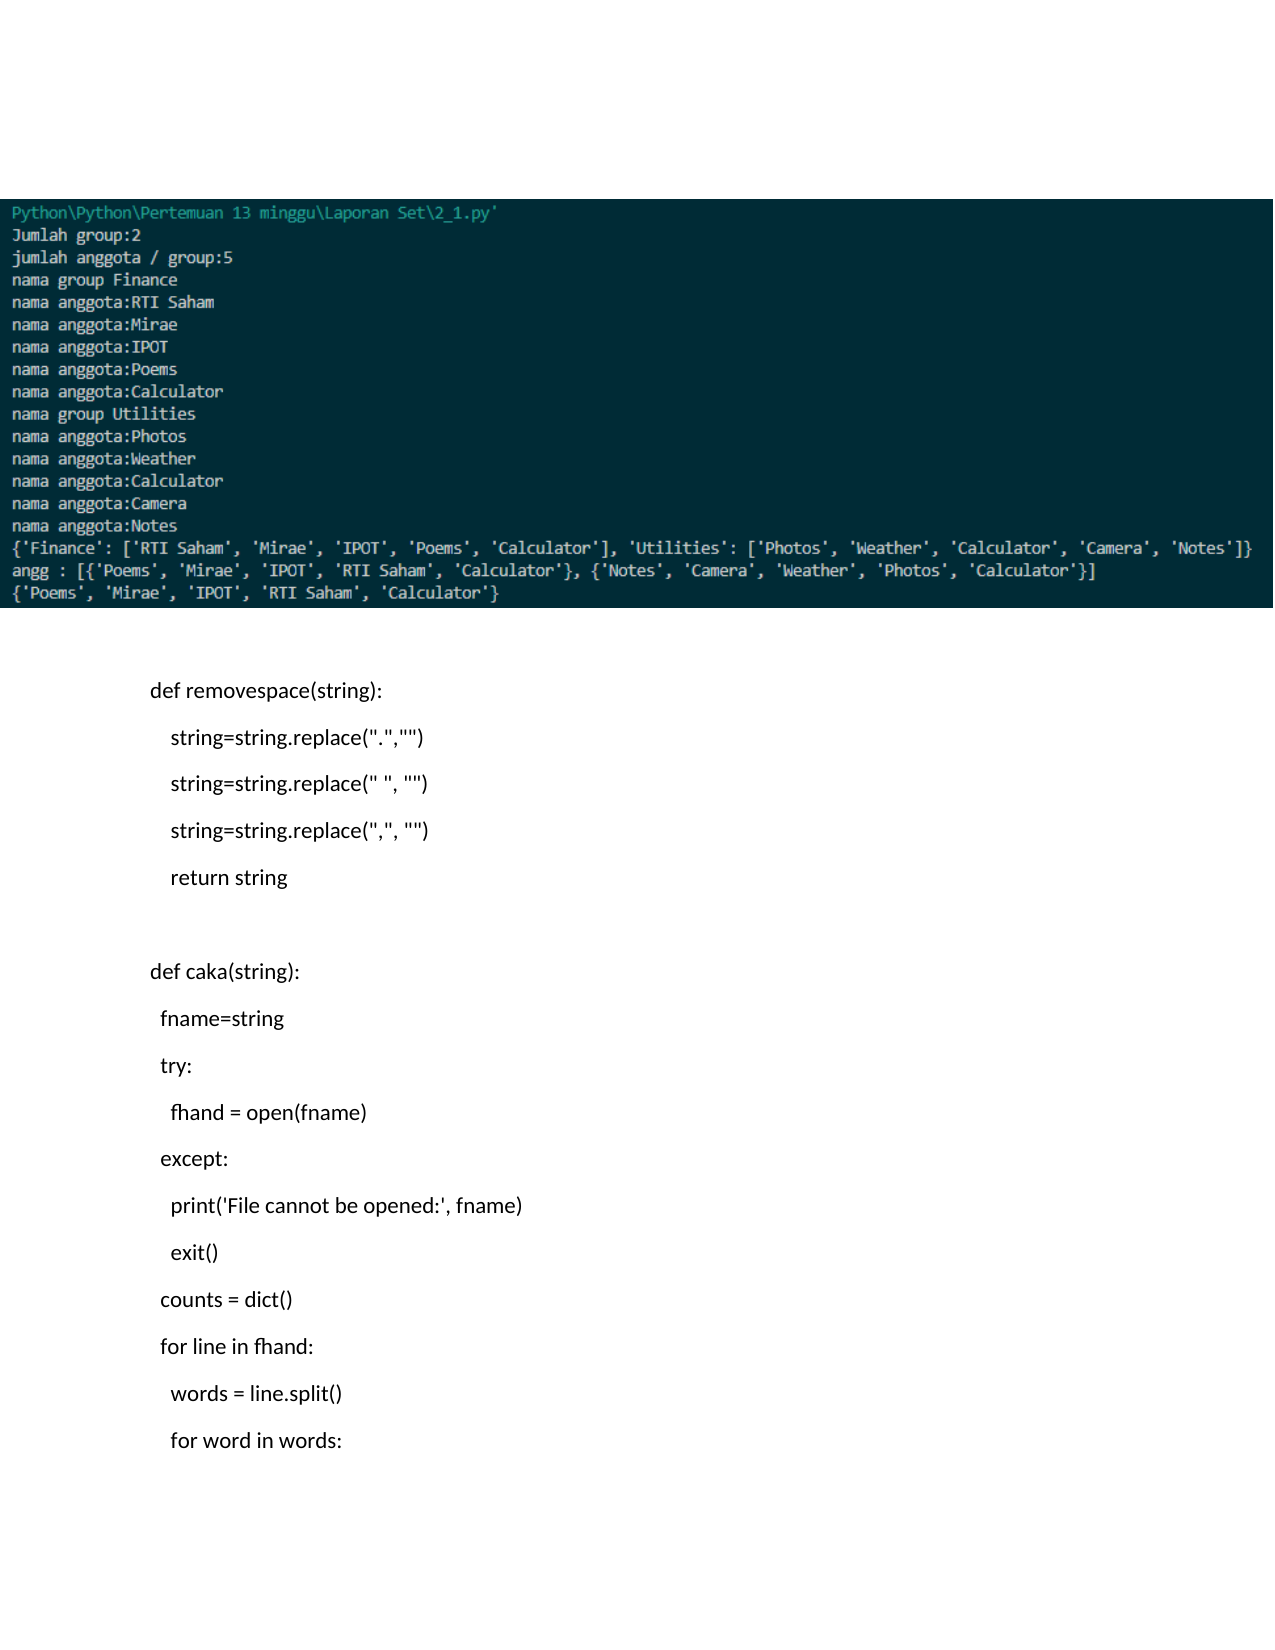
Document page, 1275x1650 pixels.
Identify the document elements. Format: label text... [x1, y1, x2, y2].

picture [158, 210, 167, 218]
picture [1089, 564, 1094, 580]
picture [345, 210, 350, 222]
picture [12, 366, 48, 375]
picture [750, 541, 755, 557]
picture [86, 545, 94, 554]
picture [58, 277, 89, 289]
picture [271, 565, 296, 576]
picture [153, 407, 157, 419]
picture [307, 587, 318, 598]
picture [997, 564, 1003, 576]
picture [296, 212, 303, 222]
picture [132, 297, 140, 308]
picture [280, 587, 296, 598]
picture [125, 541, 130, 557]
picture [58, 364, 112, 379]
picture [141, 590, 158, 598]
picture [77, 232, 122, 244]
picture [41, 228, 48, 241]
picture [170, 295, 213, 308]
picture [12, 299, 48, 308]
picture [132, 319, 154, 330]
picture [12, 523, 24, 531]
picture [159, 322, 176, 330]
picture [225, 587, 232, 598]
picture [214, 567, 232, 576]
picture [133, 341, 158, 352]
picture [610, 565, 627, 576]
picture [1014, 564, 1040, 576]
picture [499, 567, 507, 576]
picture [216, 587, 223, 598]
picture [49, 545, 85, 554]
picture [12, 500, 48, 509]
picture [464, 564, 489, 576]
picture [187, 564, 213, 576]
picture [113, 500, 122, 509]
picture [363, 565, 369, 576]
picture [472, 210, 479, 222]
text print('File cannot be opened:', fname) [150, 1191, 1125, 1219]
picture [132, 429, 167, 442]
text except: [150, 1144, 1125, 1173]
text for word in words: [150, 1426, 1125, 1454]
text string=string.replace(".","") [150, 723, 1125, 751]
picture [113, 587, 122, 598]
text string=string.replace(",", "") [150, 816, 1125, 844]
picture [170, 433, 186, 442]
picture [554, 543, 590, 554]
picture [58, 322, 103, 334]
picture [418, 567, 425, 576]
picture [280, 545, 305, 554]
text exit() [150, 1238, 1125, 1266]
picture [132, 364, 167, 375]
picture [171, 407, 175, 419]
picture [169, 452, 184, 464]
text words = line.split() [150, 1379, 1125, 1407]
picture [87, 564, 94, 580]
picture [216, 545, 223, 554]
picture [133, 498, 167, 509]
picture [132, 277, 163, 285]
picture [1236, 541, 1241, 557]
picture [372, 542, 378, 554]
picture [766, 542, 772, 554]
picture [133, 475, 149, 486]
picture [377, 210, 384, 218]
picture [31, 587, 66, 598]
picture [180, 385, 190, 397]
picture [27, 344, 48, 352]
picture [1088, 544, 1104, 554]
picture [12, 478, 48, 486]
picture [198, 386, 204, 397]
picture [657, 541, 663, 554]
picture [64, 344, 103, 356]
picture [978, 566, 994, 576]
picture [141, 542, 149, 553]
picture [444, 590, 452, 598]
picture [396, 590, 406, 598]
picture [602, 541, 607, 557]
picture [79, 564, 84, 580]
picture [125, 273, 129, 285]
picture [121, 210, 126, 218]
picture [121, 408, 130, 419]
picture [12, 322, 48, 330]
picture [27, 523, 48, 531]
picture [178, 411, 193, 419]
picture [989, 545, 1003, 554]
text fname=string [150, 1004, 1125, 1032]
picture [113, 366, 122, 375]
text try: [150, 1051, 1125, 1079]
picture [536, 567, 553, 576]
text return string [150, 863, 1125, 891]
picture [49, 228, 66, 241]
picture [363, 210, 370, 218]
picture [169, 254, 213, 267]
picture [260, 542, 268, 553]
picture [802, 567, 811, 576]
picture [188, 389, 195, 397]
picture [1006, 541, 1012, 554]
picture [702, 545, 709, 554]
picture [113, 322, 122, 330]
text def removespace(string): [150, 676, 1125, 704]
text string=string.replace(" ", "") [150, 769, 1125, 798]
picture [88, 214, 93, 222]
picture [12, 389, 48, 397]
picture [32, 542, 38, 553]
picture [152, 297, 158, 308]
picture [271, 541, 277, 554]
picture [380, 564, 415, 576]
picture [666, 541, 672, 554]
picture [416, 542, 423, 554]
picture [1107, 545, 1141, 554]
picture [152, 520, 156, 531]
picture [490, 569, 498, 576]
picture [58, 389, 103, 401]
picture [23, 411, 48, 419]
picture [1042, 565, 1049, 576]
picture [675, 541, 681, 554]
picture [58, 297, 112, 312]
picture [159, 391, 166, 397]
picture [133, 386, 149, 397]
picture [64, 523, 103, 535]
picture [197, 587, 216, 598]
picture [285, 211, 294, 222]
picture [60, 210, 66, 218]
picture [960, 544, 976, 554]
picture [12, 433, 48, 442]
picture [179, 541, 213, 554]
picture [712, 545, 719, 554]
picture [1032, 545, 1049, 554]
picture [12, 277, 24, 285]
picture [125, 586, 129, 598]
picture [152, 474, 156, 486]
picture [206, 389, 223, 397]
picture [637, 567, 654, 576]
picture [113, 299, 122, 308]
picture [107, 319, 112, 330]
picture [876, 541, 921, 554]
picture [14, 541, 20, 557]
picture [132, 520, 149, 531]
picture [914, 565, 939, 576]
picture [152, 385, 157, 397]
picture [547, 541, 553, 554]
picture [510, 564, 516, 576]
picture [42, 541, 48, 554]
picture [1207, 545, 1224, 554]
picture [645, 543, 654, 554]
picture [161, 341, 167, 352]
picture [107, 386, 112, 397]
picture [14, 229, 39, 241]
picture [124, 252, 140, 263]
picture [12, 344, 24, 352]
picture [468, 590, 480, 598]
picture [132, 453, 148, 464]
picture [784, 565, 801, 576]
picture [170, 500, 186, 509]
picture [138, 207, 145, 218]
picture [528, 565, 535, 576]
picture [133, 229, 140, 241]
picture [27, 277, 48, 285]
picture [885, 564, 912, 576]
picture [178, 542, 185, 548]
picture [629, 565, 636, 576]
picture [773, 541, 801, 554]
picture [712, 567, 746, 576]
picture [683, 542, 691, 554]
picture [12, 411, 24, 419]
picture [161, 542, 167, 554]
picture [58, 498, 112, 513]
text def caka(string): [150, 957, 1125, 985]
picture [113, 389, 122, 397]
picture [483, 214, 488, 222]
picture [345, 542, 351, 554]
picture [1014, 543, 1031, 554]
picture [693, 566, 709, 576]
picture [857, 543, 875, 554]
picture [508, 545, 517, 554]
picture [205, 478, 223, 486]
picture [343, 565, 351, 576]
picture [500, 544, 507, 554]
picture [58, 475, 112, 490]
picture [12, 456, 24, 464]
picture [12, 567, 48, 580]
picture [114, 274, 121, 285]
picture [58, 431, 112, 446]
picture [187, 475, 204, 486]
picture [694, 541, 700, 554]
picture [517, 567, 526, 576]
picture [527, 545, 544, 554]
picture [979, 541, 985, 554]
picture [1179, 543, 1205, 554]
picture [113, 433, 122, 442]
picture [92, 411, 103, 423]
text counts = dict() [150, 1285, 1125, 1313]
picture [211, 210, 218, 218]
picture [27, 456, 48, 464]
picture [185, 210, 195, 218]
picture [593, 564, 599, 580]
picture [152, 456, 158, 464]
picture [638, 543, 644, 554]
picture [270, 587, 278, 598]
picture [170, 366, 177, 375]
picture [106, 206, 112, 218]
picture [424, 544, 461, 554]
picture [161, 408, 167, 419]
picture [12, 207, 16, 218]
picture [803, 545, 820, 554]
picture [64, 456, 103, 468]
picture [519, 541, 525, 554]
picture [14, 251, 66, 267]
picture [104, 565, 149, 576]
picture [986, 548, 994, 554]
picture [77, 207, 81, 218]
picture [261, 210, 269, 218]
picture [1245, 541, 1251, 557]
picture [92, 277, 103, 289]
picture [185, 456, 195, 464]
picture [152, 542, 158, 554]
text for line in fhand: [150, 1332, 1125, 1360]
picture [133, 590, 140, 598]
picture [321, 586, 351, 598]
picture [225, 252, 232, 263]
picture [352, 542, 370, 554]
picture [162, 478, 171, 486]
picture [113, 478, 122, 486]
picture [77, 254, 122, 267]
picture [1051, 567, 1068, 576]
picture [1004, 570, 1013, 576]
text fhand = open(fname) [150, 1098, 1125, 1126]
picture [813, 564, 847, 576]
picture [58, 411, 89, 423]
